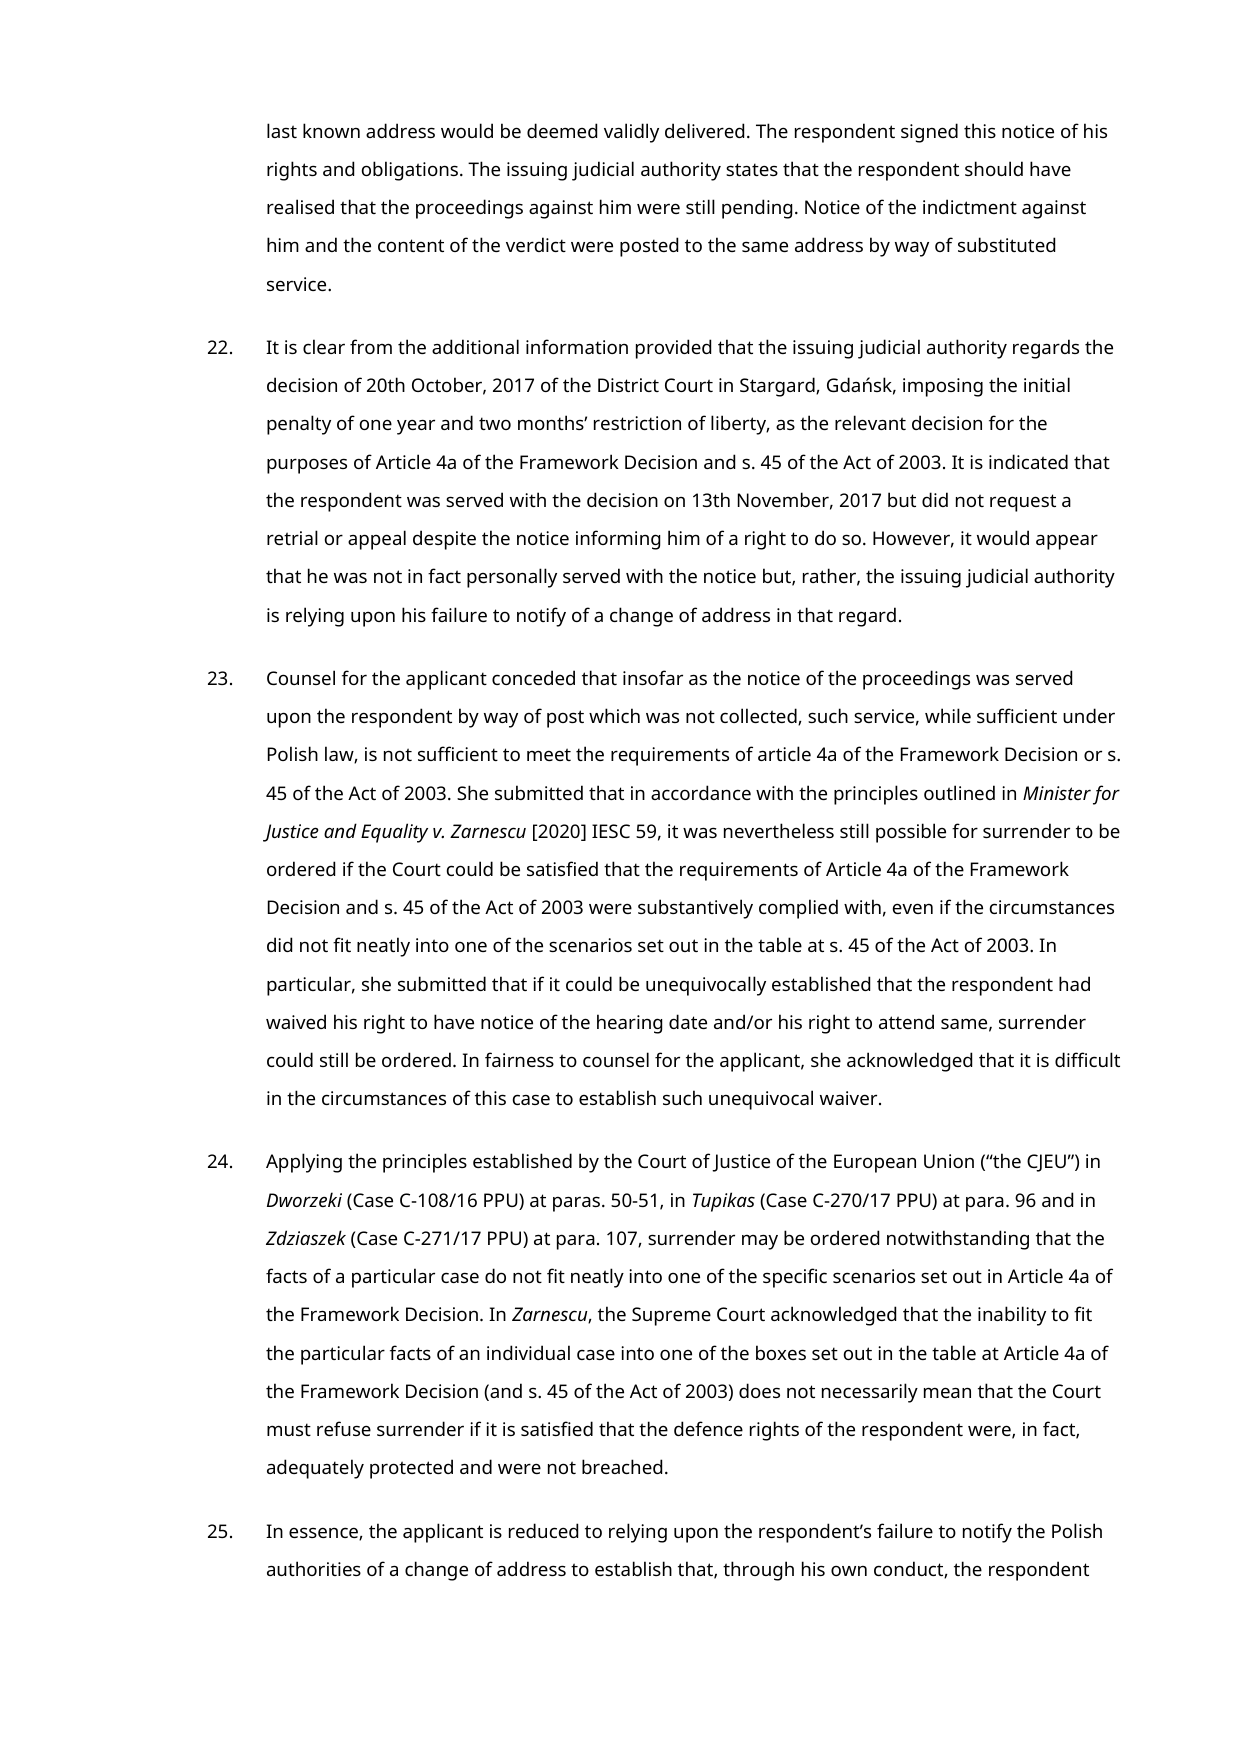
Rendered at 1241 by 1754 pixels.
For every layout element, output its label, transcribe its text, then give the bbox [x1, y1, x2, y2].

text 23. Counsel for the applicant conceded that insofar as the notice of the proceedings was served upon the respondent by way of post which was not collected, such service, while sufficient under Polish law, is not sufficient to meet the requirements of article 4a of the Framework Decision or s. 45 of the Act of 2003. She submitted that in accordance with the principles outlined in Minister for Justice and Equality v. Zarnescu [2020] IESC 59, it was nevertheless still possible for surrender to be ordered if the Court could be satisfied that the requirements of Article 4a of the Framework Decision and s. 45 of the Act of 2003 were substantively complied with, even if the circumstances did not fit neatly into one of the scenarios set out in the table at s. 45 of the Act of 2003. In particular, she submitted that if it could be unequivocally established that the respondent had waived his right to have notice of the hearing date and/or his right to attend same, surrender could still be ordered. In fairness to counsel for the applicant, she acknowledged that it is difficult in the circumstances of this case to establish such unequivocal waiver. [207, 665, 1122, 1111]
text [207, 118, 1122, 297]
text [207, 1518, 1122, 1582]
text 22. It is clear from the additional information provided that the issuing judicial authority regards the decision of 20th October, 2017 of the District Court in Stargard, Gdańsk, imposing the initial penalty of one year and two months’ restriction of liberty, as the relevant decision for the purposes of Article 4a of the Framework Decision and s. 45 of the Act of 2003. It is indicated that the respondent was served with the decision on 13th November, 2017 but did not request a retrial or appeal despite the notice informing him of a right to do so. However, it would appear that he was not in fact personally served with the notice but, rather, the issuing judicial authority is relying upon his failure to notify of a change of address in that regard. [207, 334, 1122, 627]
text 24. Applying the principles established by the Court of Justice of the European Union (“the CJEU”) in Dworzeki (Case C-108/16 PPU) at paras. 50-51, in Tupikas (Case C-270/17 PPU) at para. 96 and in Zdziaszek (Case C-271/17 PPU) at para. 107, surrender may be ordered notwithstanding that the facts of a particular case do not fit neatly into one of the specific scenarios set out in Article 4a of the Framework Decision. In Zarnescu, the Supreme Court acknowledged that the inability to fit the particular facts of an individual case into one of the boxes set out in the table at Article 4a of the Framework Decision (and s. 45 of the Act of 2003) does not necessarily mean that the Court must refuse surrender if it is satisfied that the defence rights of the respondent were, in fact, adequately protected and were not breached. [207, 1149, 1122, 1480]
